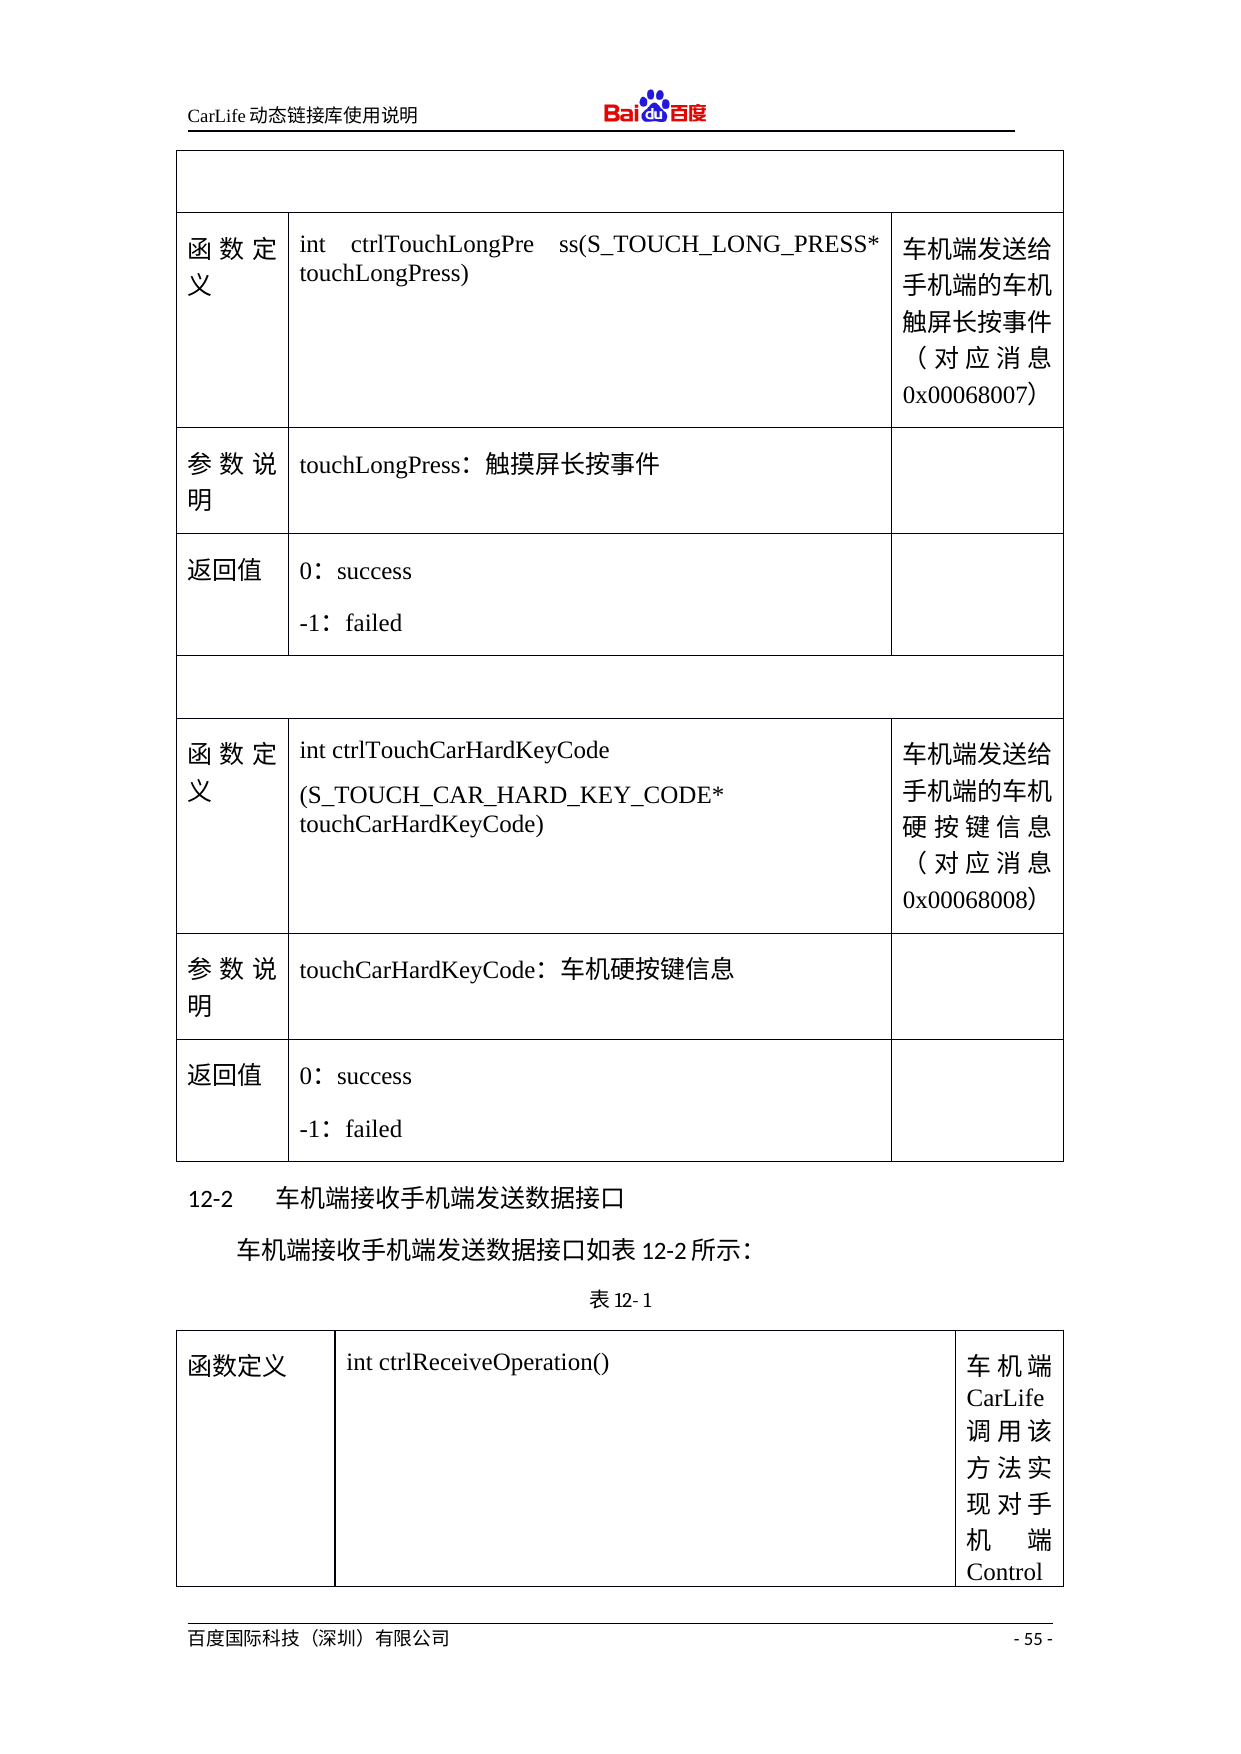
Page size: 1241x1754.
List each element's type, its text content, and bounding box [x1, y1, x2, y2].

table_header 函数定义 [177, 1331, 334, 1586]
subtitle 车机端接收手机端发送数据接口 [187, 1178, 1053, 1214]
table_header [336, 1331, 955, 1586]
table_cell 0：success -1：failed [289, 1040, 891, 1161]
table_cell [892, 428, 1063, 533]
text 表12- 2 [187, 1283, 1053, 1313]
table_cell 函数定义 [177, 719, 288, 932]
table_cell [177, 151, 1063, 212]
table_cell 参数说明 [177, 934, 288, 1038]
picture [603, 88, 707, 123]
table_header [956, 1331, 1063, 1586]
table_cell int ctrlTouchCarHardKeyCode (S_TOUCH_CAR_HARD_KEY_CODE* touchCarHardKeyCode) [289, 719, 891, 932]
table_cell [892, 534, 1063, 655]
table_cell 车机端发送给手机端的车机触屏长按事件（对应消息0x00068007） [892, 213, 1063, 427]
table_cell touchCarHardKeyCode：车机硬按键信息 [289, 934, 891, 1038]
table_cell int ctrlTouchLongPre ss(S_TOUCH_LONG_PRESS* touchLongPress) [289, 213, 891, 427]
table_cell 函数定义 [177, 213, 288, 427]
table_cell touchLongPress：触摸屏长按事件 [289, 428, 891, 533]
table_cell 参数说明 [177, 428, 288, 533]
table_cell 返回值 [177, 1040, 288, 1161]
table_cell 0：success -1：failed [289, 534, 891, 655]
table_cell 返回值 [177, 534, 288, 655]
table_cell [892, 934, 1063, 1038]
table_cell 车机端发送给手机端的车机硬按键信息（对应消息0x00068008） [892, 719, 1063, 932]
table_cell [177, 656, 1063, 718]
table_cell [892, 1040, 1063, 1161]
text 车机端接收手机端发送数据接口如表12-2所示： [187, 1231, 1053, 1267]
